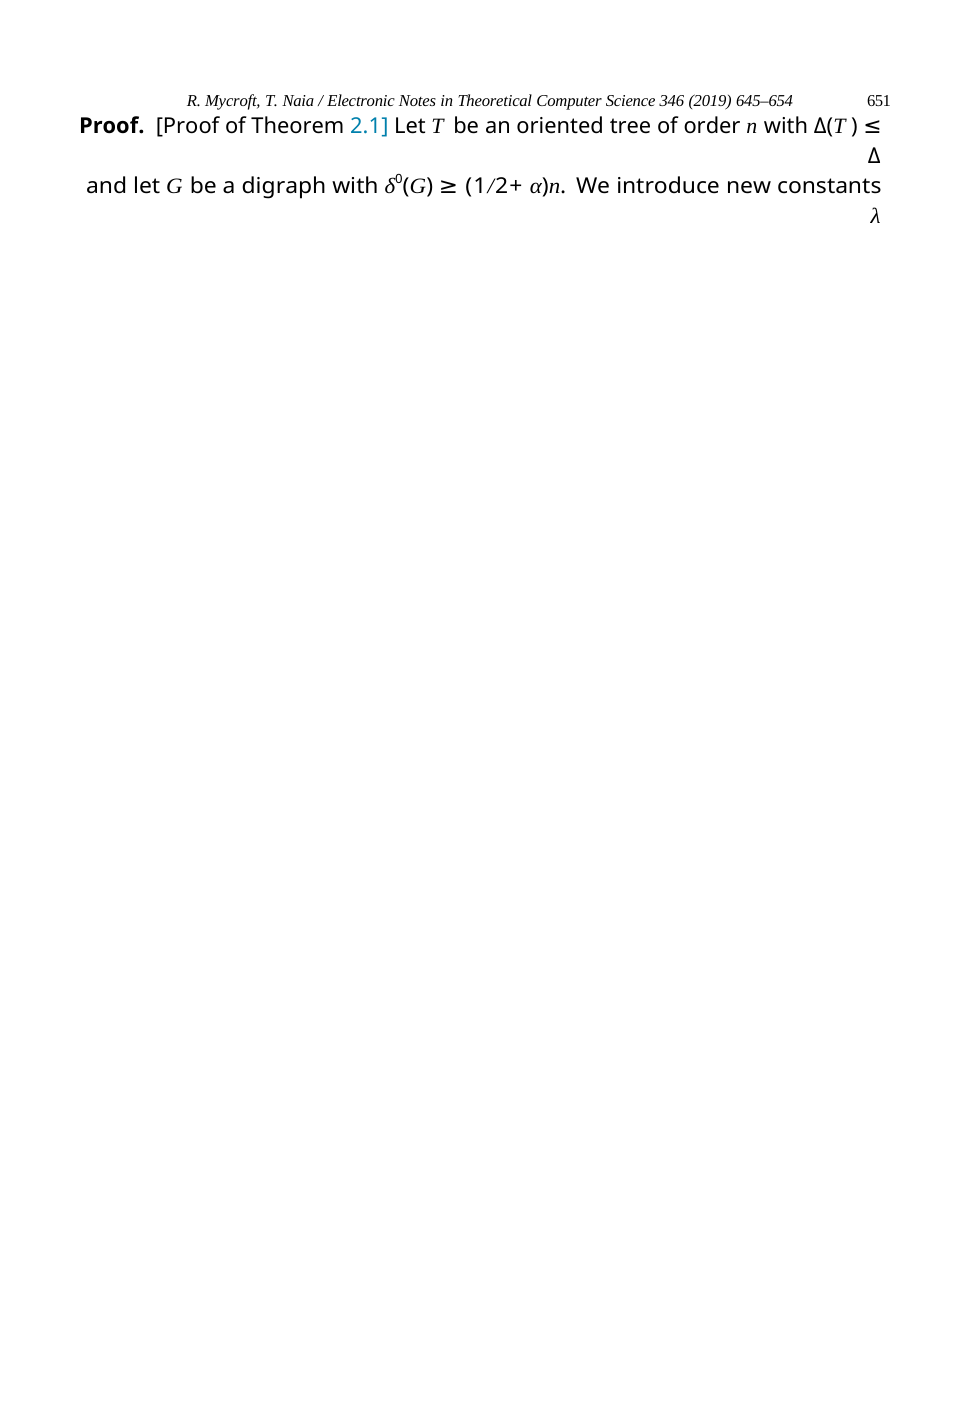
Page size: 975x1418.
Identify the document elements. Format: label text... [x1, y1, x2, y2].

text Proof. [Proof of Theorem 2.1] Let T be an oriented tree of order n with Δ(T ) ≤ Δ [71, 110, 881, 169]
text and let G be a digraph with δ0(G) ≥ (1/2+ α)n. We introduce new constants λ [71, 169, 881, 229]
